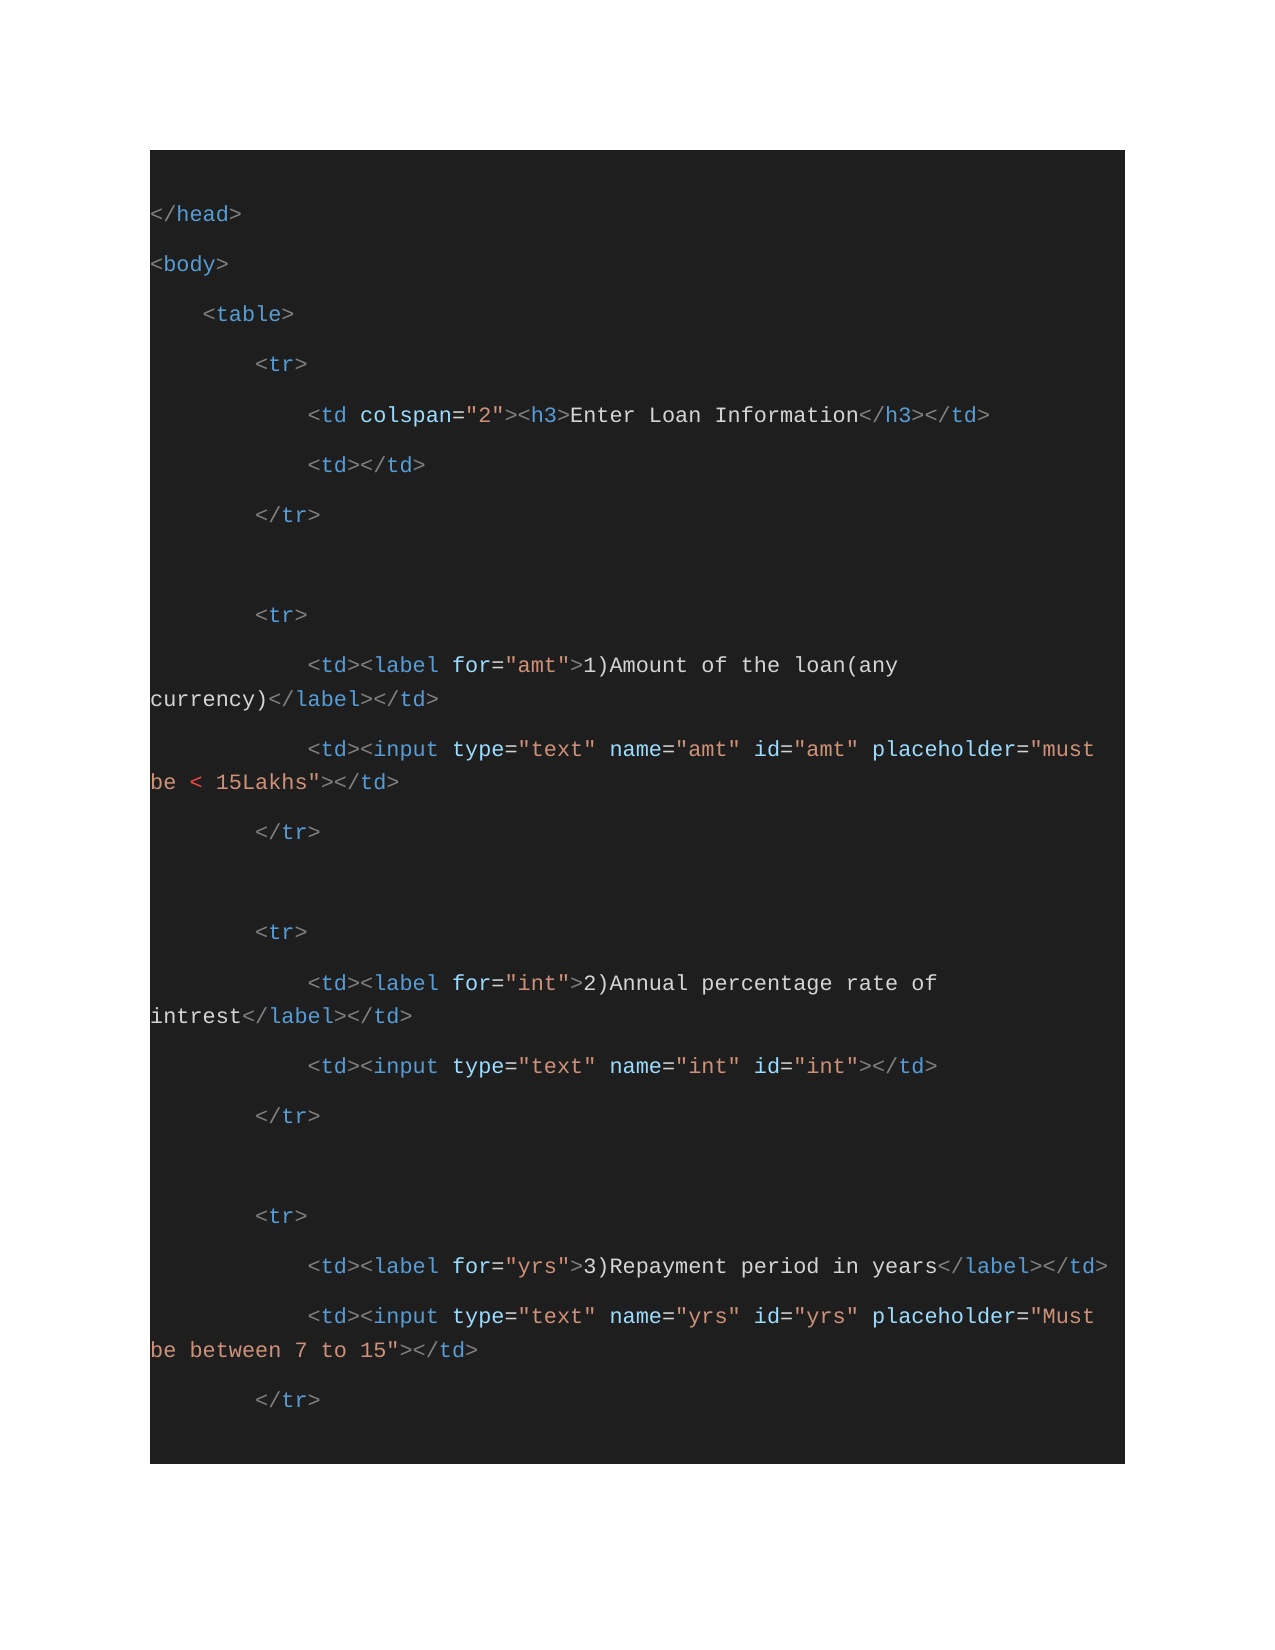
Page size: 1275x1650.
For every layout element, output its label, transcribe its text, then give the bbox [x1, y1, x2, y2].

text <td><label for="amt">1)Amount of the loan(any currency)</label></td> [150, 654, 1125, 712]
text <body> [150, 253, 1125, 278]
text <tr> [150, 354, 1125, 378]
text <td><label for="int">2)Annual percentage rate of intrest</label></td> [150, 972, 1125, 1030]
text </head> [150, 203, 1125, 228]
text <td><input type="text" name="int" id="int"></td> [150, 1055, 1125, 1080]
text </tr> [150, 504, 1125, 529]
text </tr> [150, 821, 1125, 846]
text <tr> [150, 1206, 1125, 1230]
text <td></td> [150, 454, 1125, 479]
text <td><label for="yrs">3)Repayment period in years</label></td> [150, 1256, 1125, 1280]
text <td><input type="text" name="yrs" id="yrs" placeholder="Must be between 7 to 15"></td> [150, 1306, 1125, 1364]
text <td colspan="2"><h3>Enter Loan Information</h3></td> [150, 404, 1125, 428]
text <tr> [150, 604, 1125, 629]
text <table> [150, 303, 1125, 328]
text </tr> [150, 1105, 1125, 1130]
text </tr> [150, 1389, 1125, 1414]
text <tr> [150, 922, 1125, 946]
text <td><input type="text" name="amt" id="amt" placeholder="must be < 15Lakhs"></td> [150, 738, 1125, 796]
